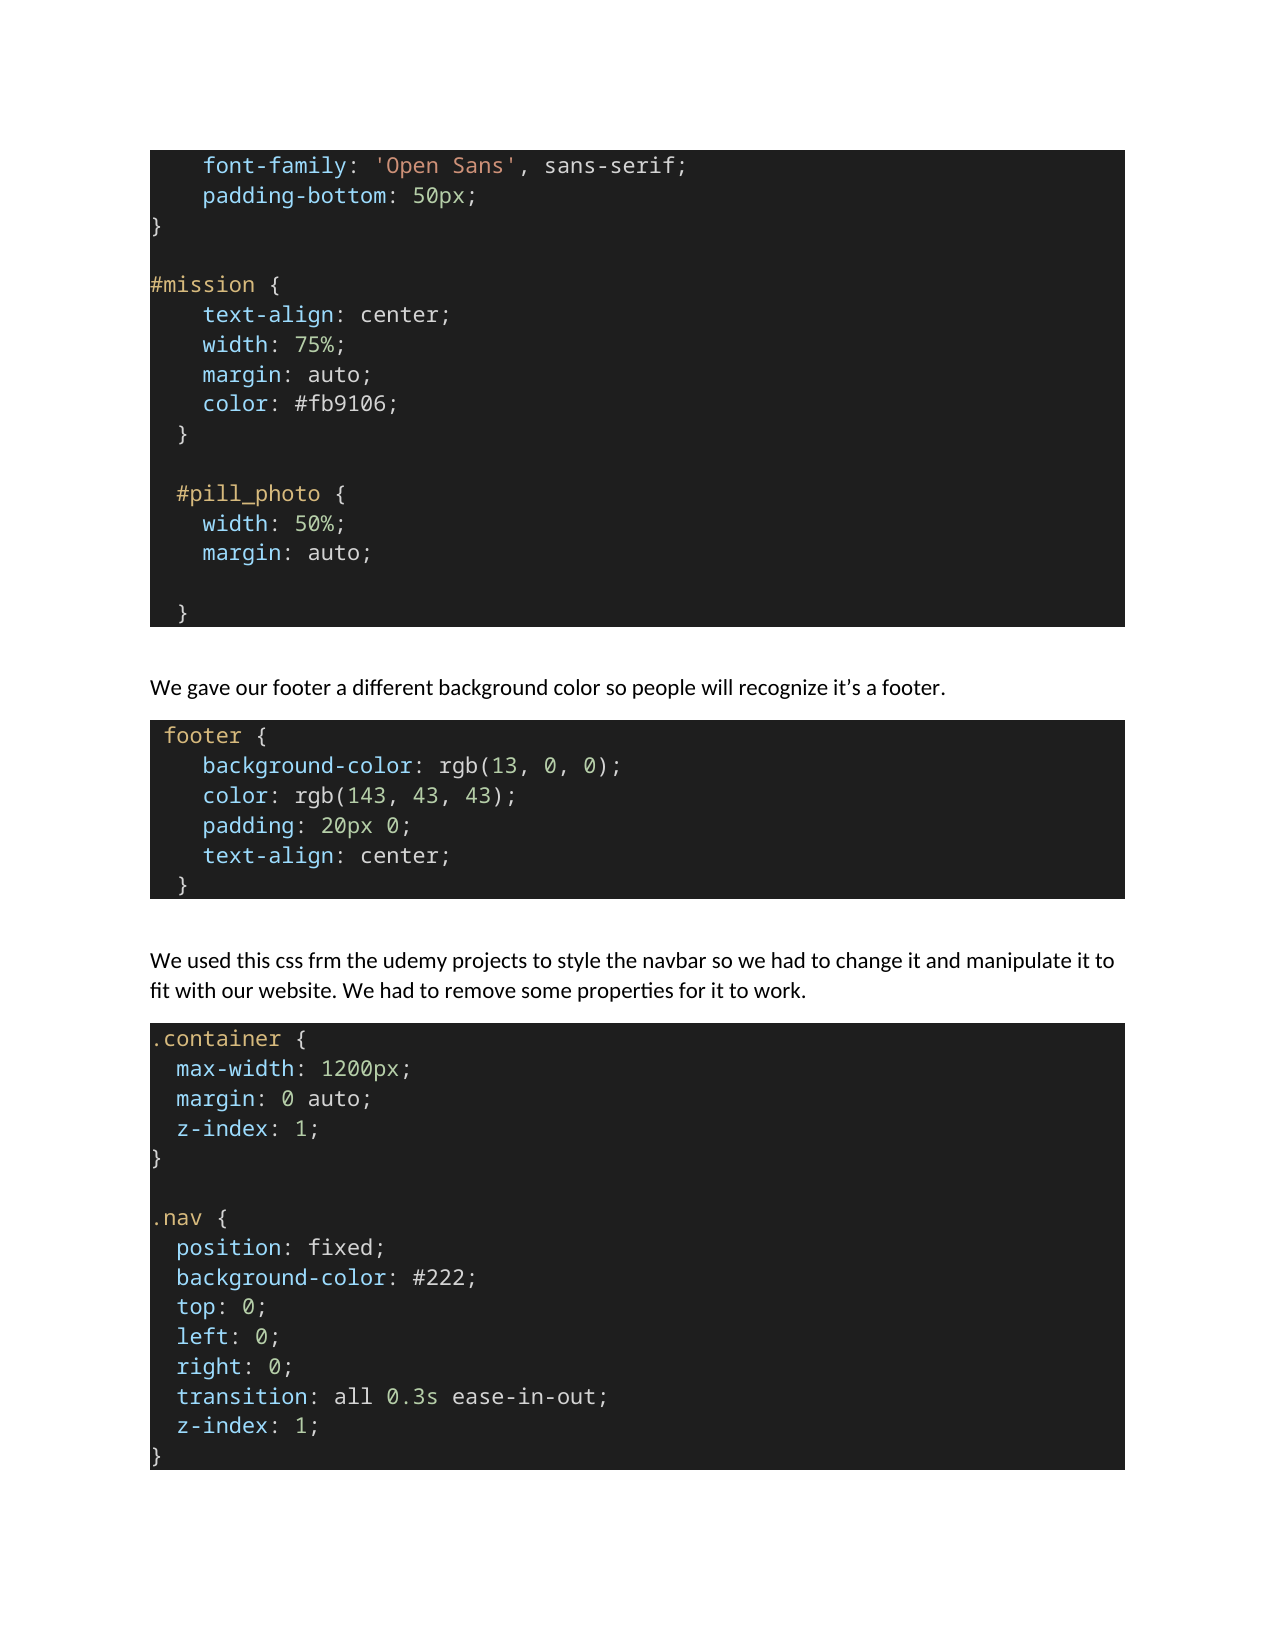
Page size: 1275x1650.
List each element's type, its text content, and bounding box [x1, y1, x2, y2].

text background-color: #222; [150, 1261, 1125, 1291]
text margin: 0 auto; [150, 1083, 1125, 1112]
text text-align: center; [150, 839, 1125, 869]
text max-width: 1200px; [150, 1053, 1125, 1083]
text } [150, 597, 1125, 627]
text } [150, 418, 1125, 448]
text } [150, 209, 1125, 239]
text font-family: 'Open Sans', sans-serif; [150, 150, 1125, 180]
text right: 0; [150, 1351, 1125, 1381]
text #pill_photo { [150, 478, 1125, 507]
text } [150, 1440, 1125, 1470]
text } [150, 1142, 1125, 1172]
text margin: auto; [150, 358, 1125, 388]
text text-align: center; [150, 299, 1125, 329]
text #mission { [150, 269, 1125, 299]
text padding-bottom: 50px; [150, 180, 1125, 209]
text padding: 20px 0; [150, 810, 1125, 839]
text footer { [150, 720, 1125, 750]
text background-color: rgb(13, 0, 0); [150, 750, 1125, 780]
text .container { [150, 1023, 1125, 1053]
text z-index: 1; [150, 1112, 1125, 1142]
text We used this css frm the udemy projects to style the navbar so we had to change it and manipulate it to fit with our website. We had to remove some properties for it to work. [150, 946, 1125, 1004]
text color: rgb(143, 43, 43); [150, 780, 1125, 810]
text } [150, 869, 1125, 899]
text color: #fb9106; [150, 388, 1125, 418]
text left: 0; [150, 1321, 1125, 1351]
text top: 0; [150, 1291, 1125, 1321]
text position: fixed; [150, 1232, 1125, 1261]
text .nav { [150, 1202, 1125, 1232]
text width: 50%; [150, 507, 1125, 537]
text margin: auto; [150, 537, 1125, 567]
text We gave our footer a different background color so people will recognize it’s a footer. [150, 673, 1125, 702]
text width: 75%; [150, 329, 1125, 358]
text z-index: 1; [150, 1410, 1125, 1440]
text transition: all 0.3s ease-in-out; [150, 1381, 1125, 1410]
